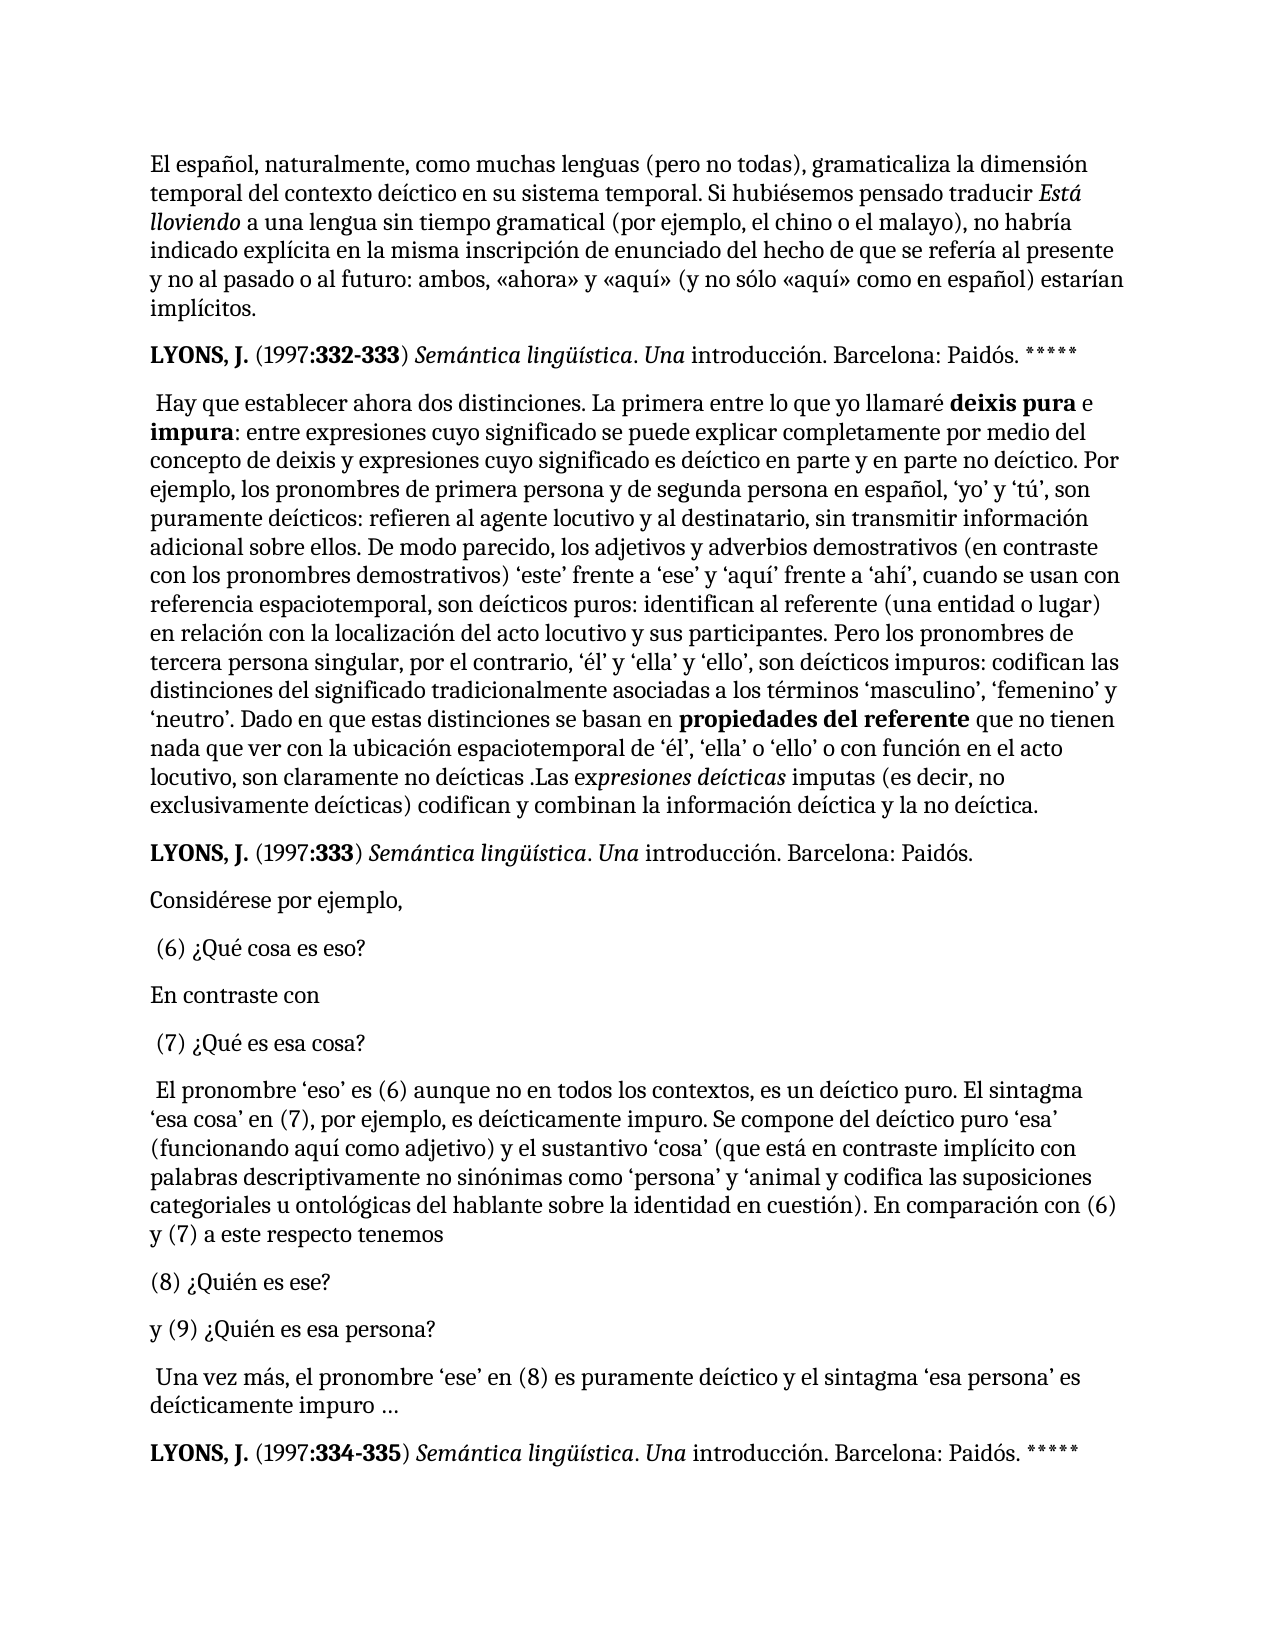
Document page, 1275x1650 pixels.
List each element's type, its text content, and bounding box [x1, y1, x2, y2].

text (7) ¿Qué es esa cosa? [150, 1029, 1125, 1057]
text En contraste con [150, 981, 1125, 1010]
text y (9) ¿Quién es esa persona? [150, 1315, 1125, 1344]
text Hay que establecer ahora dos distinciones. La primera entre lo que yo llamaré deixis pura e impura: entre expresiones cuyo significado se puede explicar completamente por medio del concepto de deixis y expresiones cuyo significado es deíctico en parte y en parte no deíctico. Por ejemplo, los pronombres de primera persona y de segunda persona en español, ‘yo’ y ‘tú’, son puramente deícticos: refieren al agente locutivo y al destinatario, sin transmitir información adicional sobre ellos. De modo parecido, los adjetivos y adverbios demostrativos (en contraste con los pronombres demostrativos) ‘este’ frente a ‘ese’ y ‘aquí’ frente a ‘ahí’, cuando se usan con referencia espaciotemporal, son deícticos puros: identifican al referente (una entidad o lugar) en relación con la localización del acto locutivo y sus participantes. Pero los pronombres de tercera persona singular, por el contrario, ‘él’ y ‘ella’ y ‘ello’, son deícticos impuros: codifican las distinciones del significado tradicionalmente asociadas a los términos ‘masculino’, ‘femenino’ y ‘neutro’. Dado en que estas distinciones se basan en propiedades del referente que no tienen nada que ver con la ubicación espaciotemporal de ‘él’, ‘ella’ o ‘ello’ o con función en el acto locutivo, son claramente no deícticas .Las expresiones deícticas imputas (es decir, no exclusivamente deícticas) codifican y combinan la información deíctica y la no deíctica. [150, 389, 1125, 820]
text LYONS, J. (1997:334-335) Semántica lingüística. Una introducción. Barcelona: Paidós. ***** [150, 1439, 1125, 1467]
text (6) ¿Qué cosa es eso? [150, 934, 1125, 962]
text Una vez más, el pronombre ‘ese’ en (8) es puramente deíctico y el sintagma ‘esa persona’ es deícticamente impuro … [150, 1362, 1125, 1420]
text (8) ¿Quién es ese? [150, 1267, 1125, 1296]
text Considérese por ejemplo, [150, 886, 1125, 915]
text El pronombre ‘eso’ es (6) aunque no en todos los contextos, es un deíctico puro. El sintagma ‘esa cosa’ en (7), por ejemplo, es deícticamente impuro. Se compone del deíctico puro ‘esa’ (funcionando aquí como adjetivo) y el sustantivo ‘cosa’ (que está en contraste implícito con palabras descriptivamente no sinónimas como ‘persona’ y ‘animal y codifica las suposiciones categoriales u ontológicas del hablante sobre la identidad en cuestión). En comparación con (6) y (7) a este respecto tenemos [150, 1076, 1125, 1249]
text LYONS, J. (1997:333) Semántica lingüística. Una introducción. Barcelona: Paidós. [150, 839, 1125, 867]
text LYONS, J. (1997:332-333) Semántica lingüística. Una introducción. Barcelona: Paidós. ***** [150, 341, 1125, 370]
text El español, naturalmente, como muchas lenguas (pero no todas), gramaticaliza la dimensión temporal del contexto deíctico en su sistema temporal. Si hubiésemos pensado traducir Está lloviendo a una lengua sin tiempo gramatical (por ejemplo, el chino o el malayo), no habría indicado explícita en la misma inscripción de enunciado del hecho de que se refería al presente y no al pasado o al futuro: ambos, «ahora» y «aquí» (y no sólo «aquí» como en español) estarían implícitos. [150, 150, 1125, 322]
